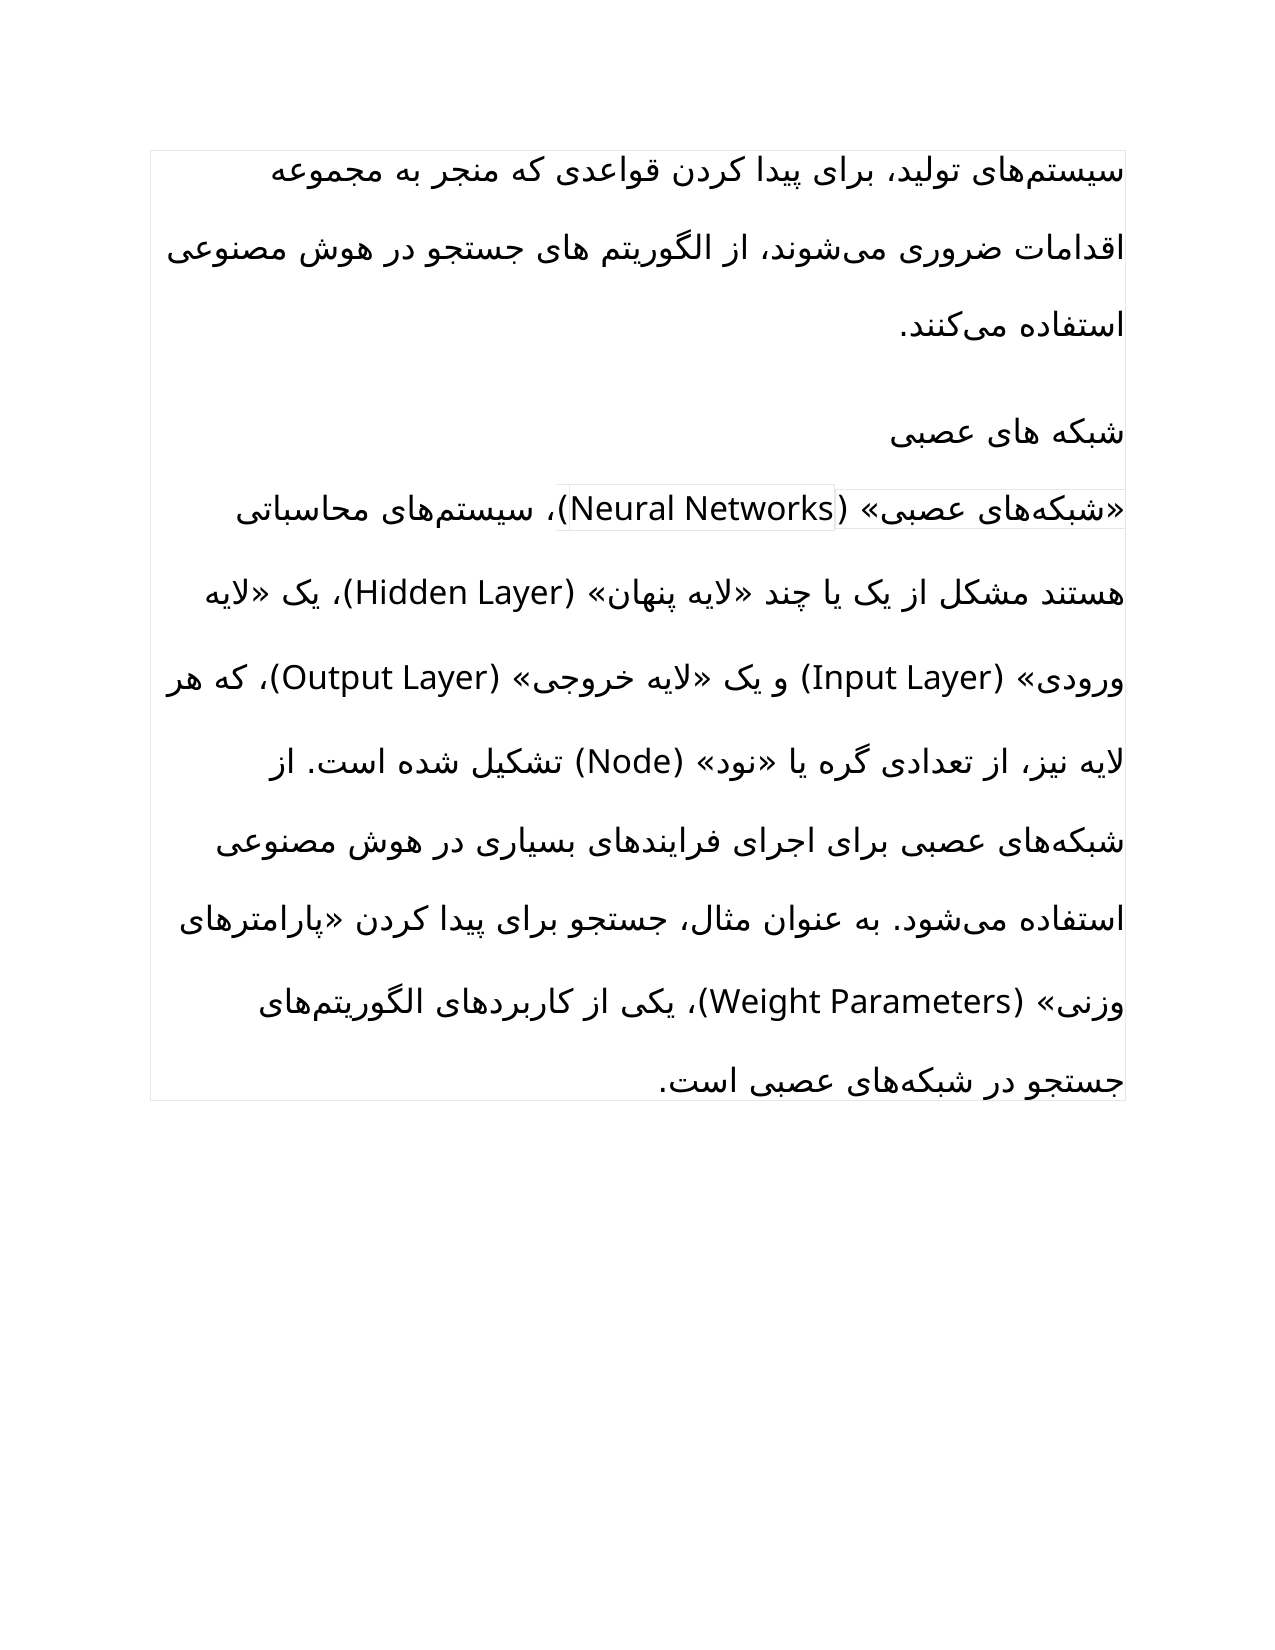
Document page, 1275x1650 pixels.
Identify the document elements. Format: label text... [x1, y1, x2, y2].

subtitle شبکه های عصبی [151, 412, 1125, 452]
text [151, 151, 1125, 345]
text «شبکه‌های عصبی» (Neural Networks)، سیستم‌های محاسباتی هستند مشکل از یک یا چند «لایه پنهان» (Hidden Layer)، یک «لایه ورودی» (Input Layer) و یک «لایه خروجی» (Output Layer)، که هر لایه نیز، از تعدادی گره یا «نود» (Node) تشکیل شده است. از شبکه‌های عصبی برای اجرای فرایندهای بسیاری در هوش مصنوعی استفاده می‌شود. به عنوان مثال، جستجو برای پیدا کردن «پارامترهای وزنی» (Weight Parameters)، یکی از کاربردهای الگوریتم‌های جستجو در شبکه‌های عصبی است. [151, 483, 1125, 1100]
